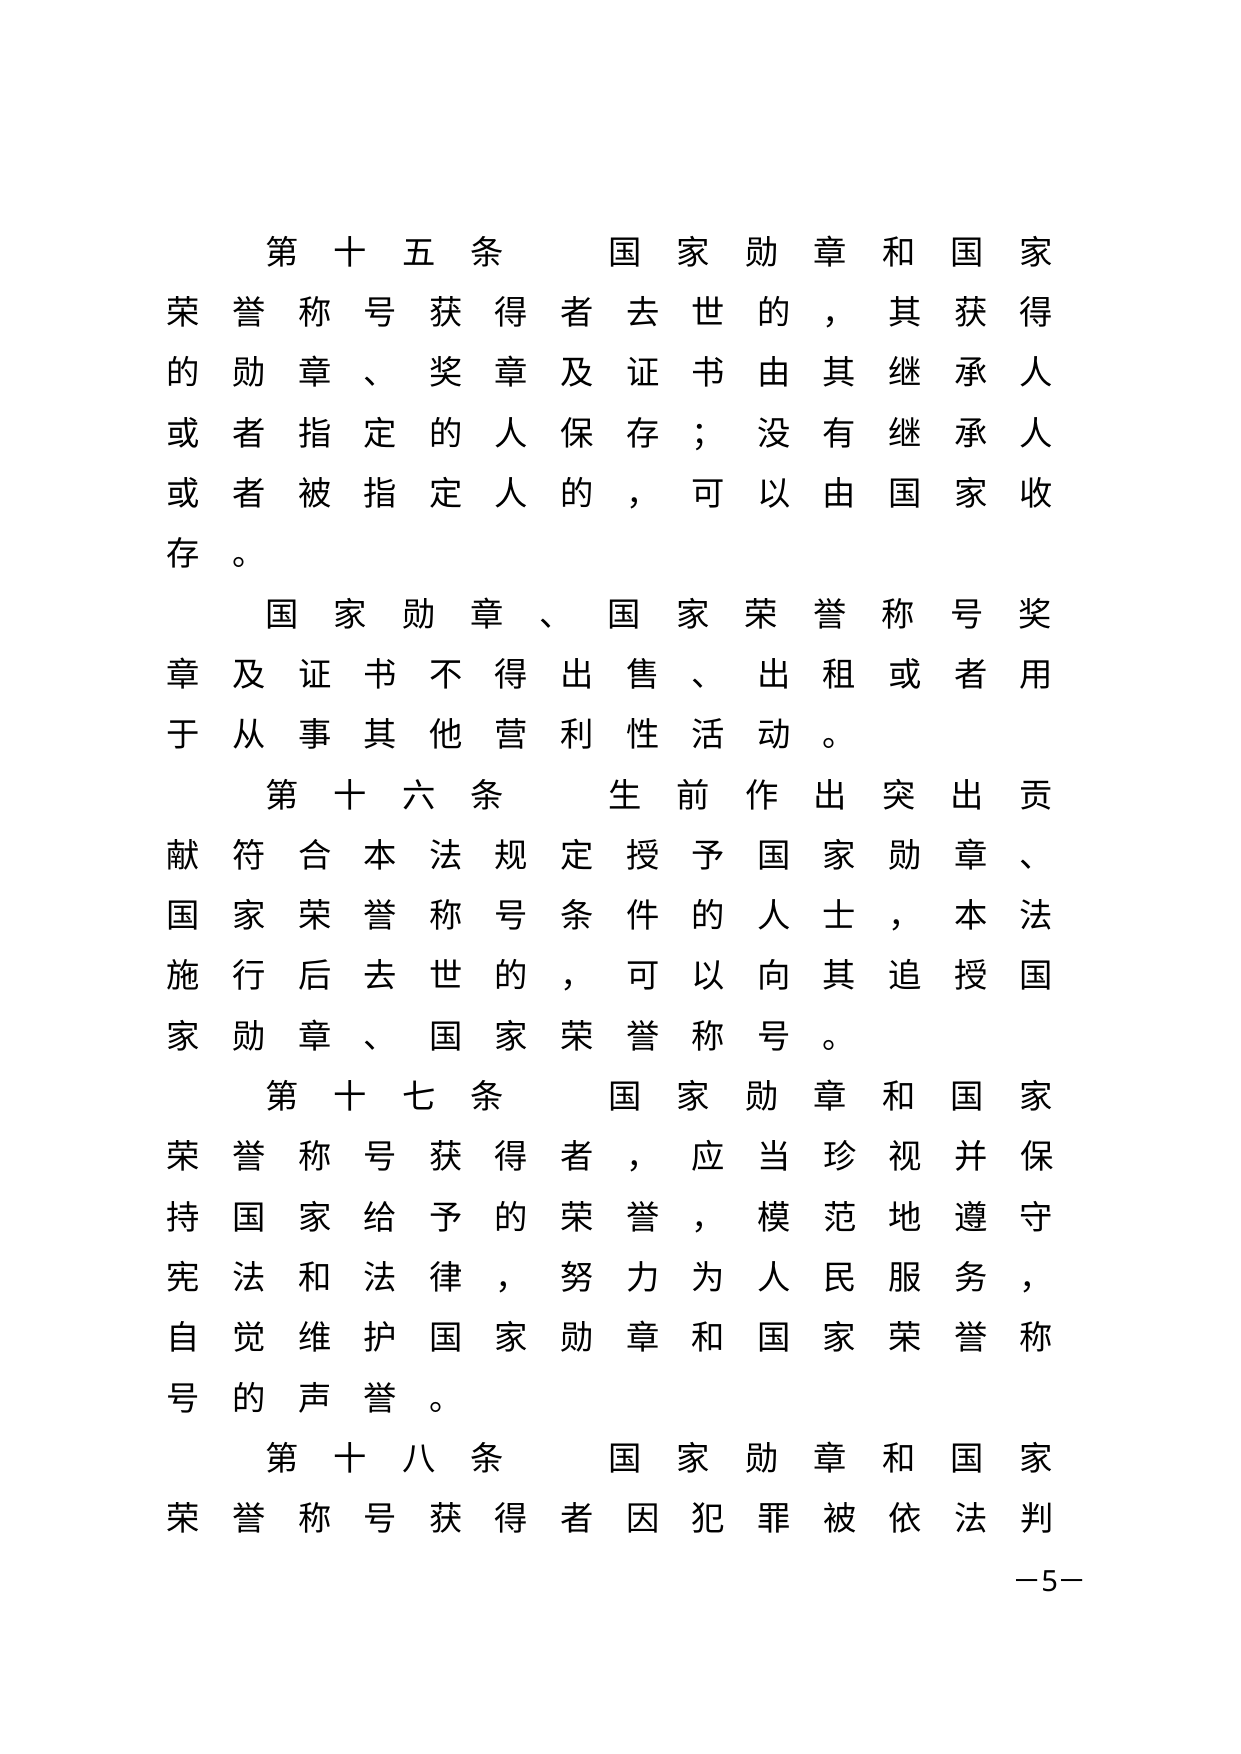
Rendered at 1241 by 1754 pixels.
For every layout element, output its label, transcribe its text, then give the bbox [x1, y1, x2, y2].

text 第十八条 国家勋章和国家荣誉称号获得者因犯罪被依法判处刑罚或者有其他严重违法、违纪等行为，继续享有国家勋章、国家荣誉称号将会严重损害国家最高荣誉的声誉的，由全国人民代表大会常务委员会决定撤销其国家勋章、国家荣誉称号并予以公告。 [167, 1426, 1085, 1546]
text 第十七条 国家勋章和国家荣誉称号获得者，应当珍视并保持国家给予的荣誉，模范地遵守宪法和法律，努力为人民服务，自觉维护国家勋章和国家荣誉称号的声誉。 [167, 1064, 1085, 1426]
text 第十六条 生前作出突出贡献符合本法规定授予国家勋章、国家荣誉称号条件的人士，本法施行后去世的，可以向其追授国家勋章、国家荣誉称号。 [167, 762, 1085, 1064]
text 第十五条 国家勋章和国家荣誉称号获得者去世的，其获得的勋章、奖章及证书由其继承人或者指定的人保存；没有继承人或者被指定人的，可以由国家收存。 [167, 219, 1085, 581]
text 国家勋章、国家荣誉称号奖章及证书不得出售、出租或者用于从事其他营利性活动。 [167, 581, 1085, 762]
